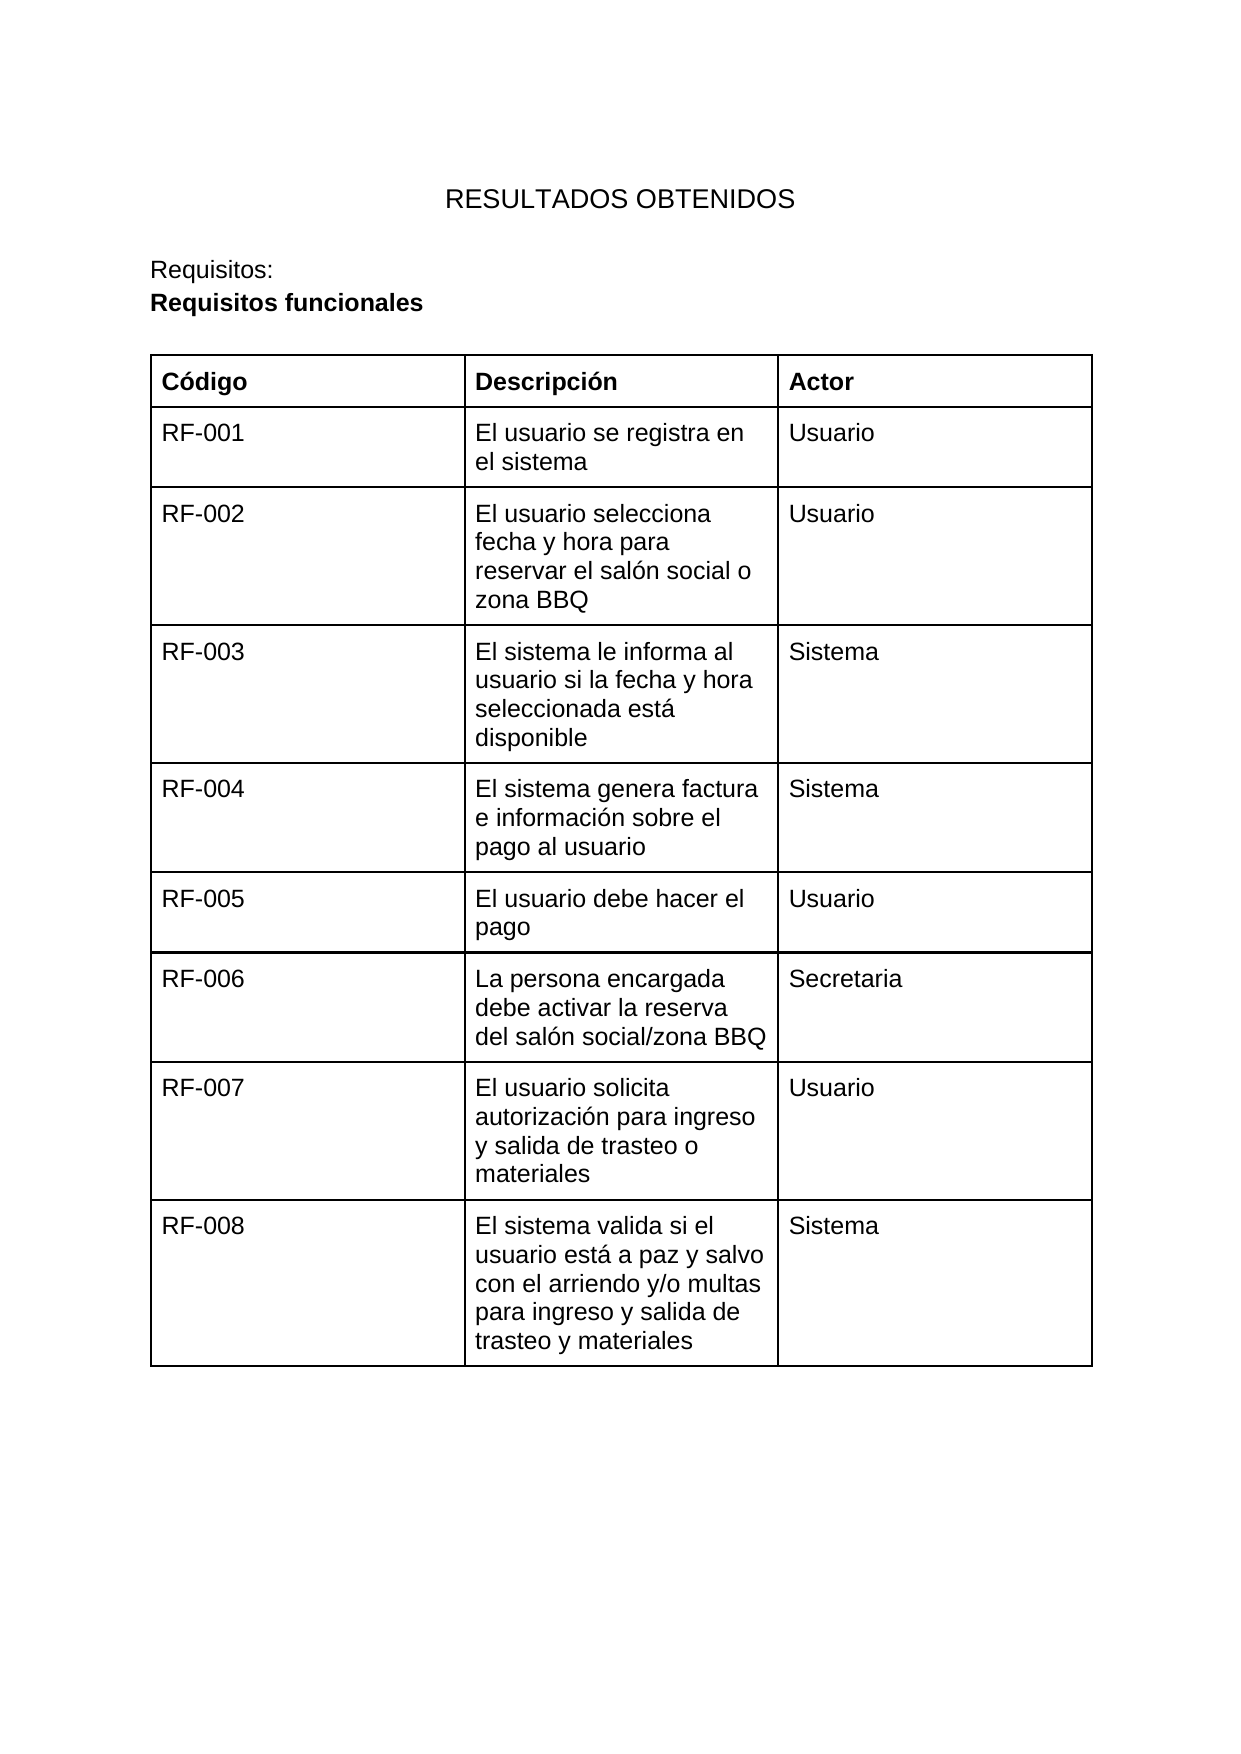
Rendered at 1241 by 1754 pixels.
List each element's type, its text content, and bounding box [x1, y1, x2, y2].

table_header Descripción [466, 356, 777, 406]
table_header Actor [779, 356, 1091, 406]
table_cell Secretaria [779, 954, 1091, 1061]
table_cell El usuario se registra en el sistema [466, 408, 777, 486]
table_cell Sistema [779, 764, 1091, 871]
table_cell RF-006 [152, 954, 464, 1061]
table_cell El sistema valida si el usuario está a paz y salvo con el arriendo y/o multas para ingreso y salida de trasteo y materiales [466, 1201, 777, 1365]
table_cell El sistema genera factura e información sobre el pago al usuario [466, 764, 777, 871]
table_cell El sistema le informa al usuario si la fecha y hora seleccionada está disponible [466, 626, 777, 762]
table_header Código [152, 356, 464, 406]
table_cell Sistema [779, 626, 1091, 762]
table_cell Usuario [779, 873, 1091, 951]
table_cell RF-003 [152, 626, 464, 762]
table_cell El usuario selecciona fecha y hora para reservar el salón social o zona BBQ [466, 488, 777, 624]
table_cell Usuario [779, 1063, 1091, 1198]
table_cell RF-008 [152, 1201, 464, 1365]
table_cell RF-007 [152, 1063, 464, 1198]
text Requisitos funcionales [150, 288, 1090, 317]
table_cell El usuario solicita autorización para ingreso y salida de trasteo o materiales [466, 1063, 777, 1198]
table_cell RF-004 [152, 764, 464, 871]
text Requisitos: [150, 255, 1090, 284]
table_cell RF-002 [152, 488, 464, 624]
table_cell Usuario [779, 408, 1091, 486]
table_cell RF-005 [152, 873, 464, 951]
text RESULTADOS OBTENIDOS [150, 183, 1090, 214]
table_cell Sistema [779, 1201, 1091, 1365]
table_cell La persona encargada debe activar la reserva del salón social/zona BBQ [466, 954, 777, 1061]
table_cell Usuario [779, 488, 1091, 624]
table_cell RF-001 [152, 408, 464, 486]
table_cell El usuario debe hacer el pago [466, 873, 777, 951]
